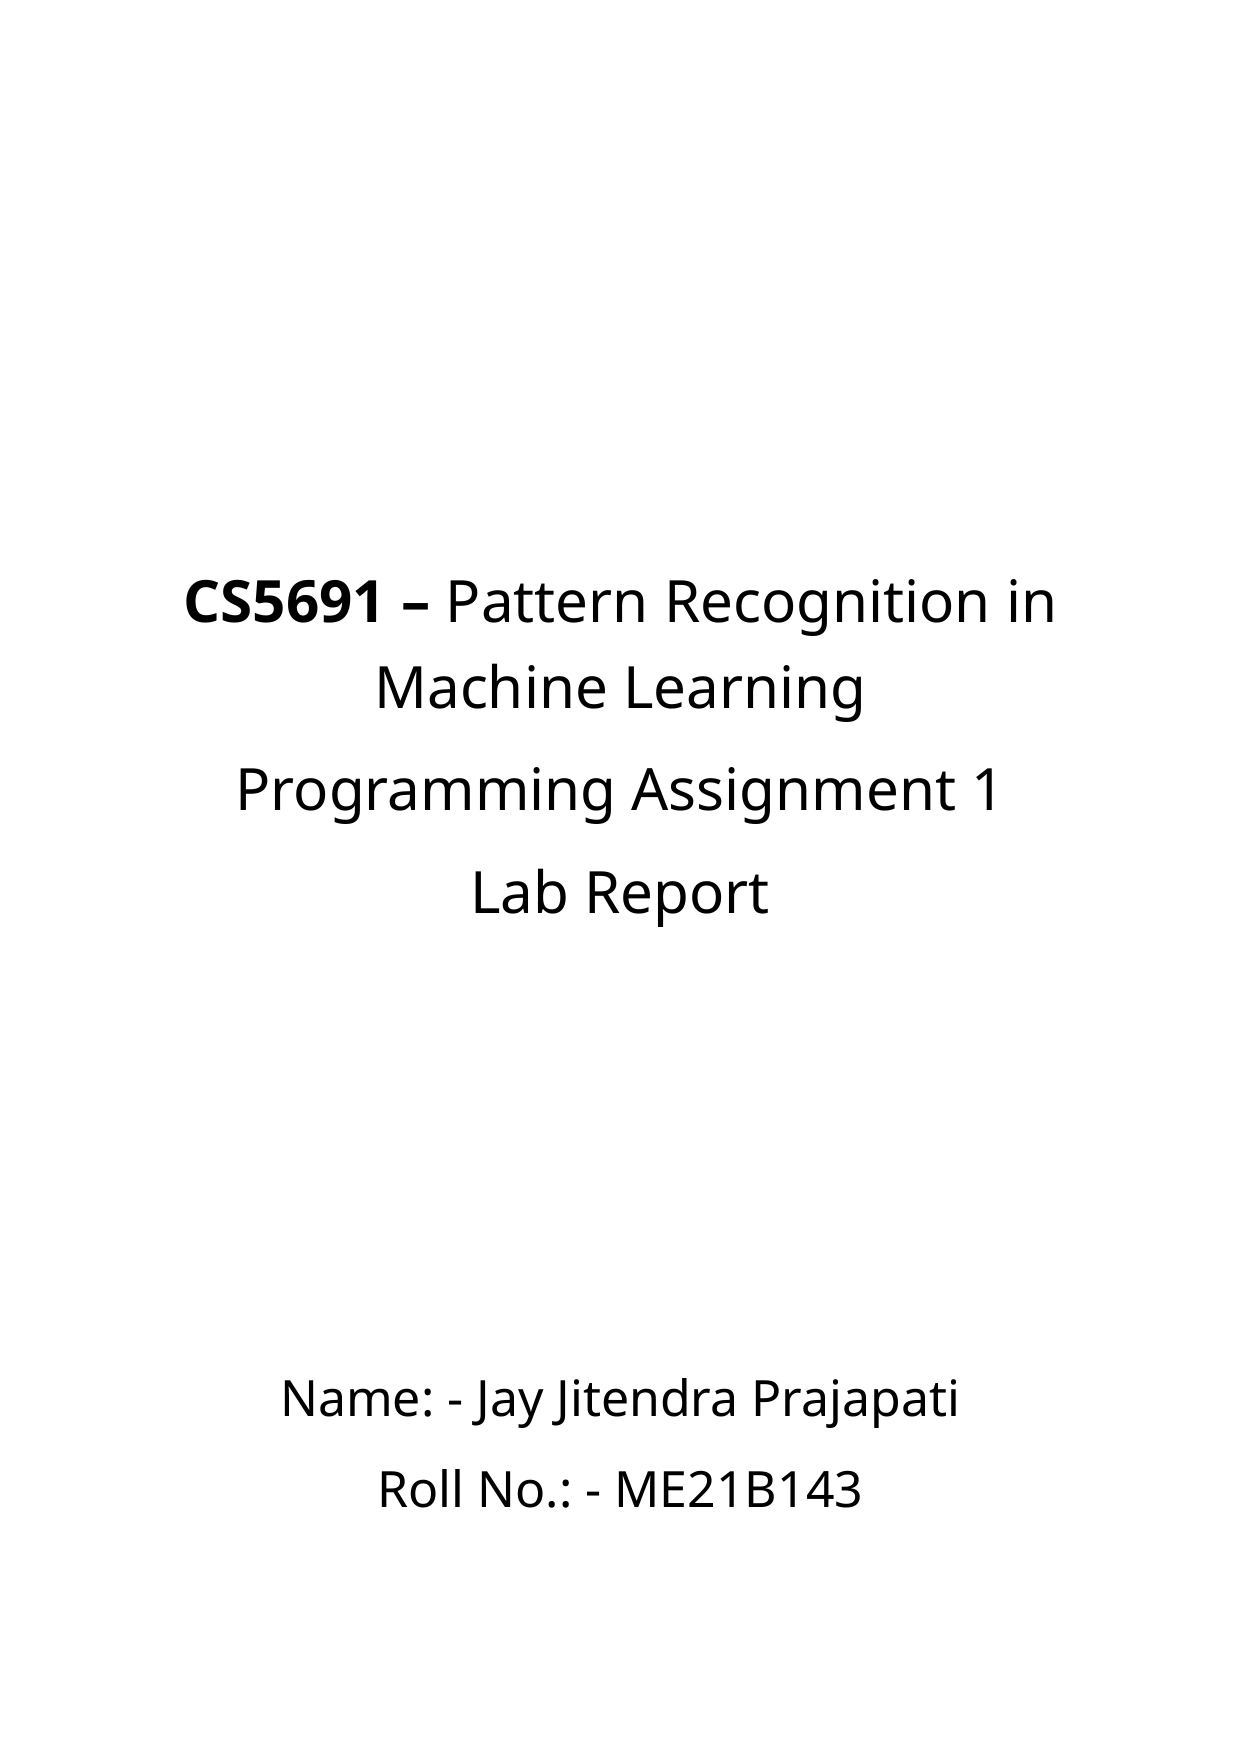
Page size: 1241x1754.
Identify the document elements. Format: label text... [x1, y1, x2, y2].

text Lab Report [150, 851, 1090, 930]
text Name: - Jay Jitendra Prajapati [150, 1363, 1090, 1431]
text Programming Assignment 1 [150, 748, 1090, 828]
text Roll No.: - ME21B143 [150, 1453, 1090, 1522]
text CS5691 – Pattern Recognition in Machine Learning [150, 560, 1090, 725]
